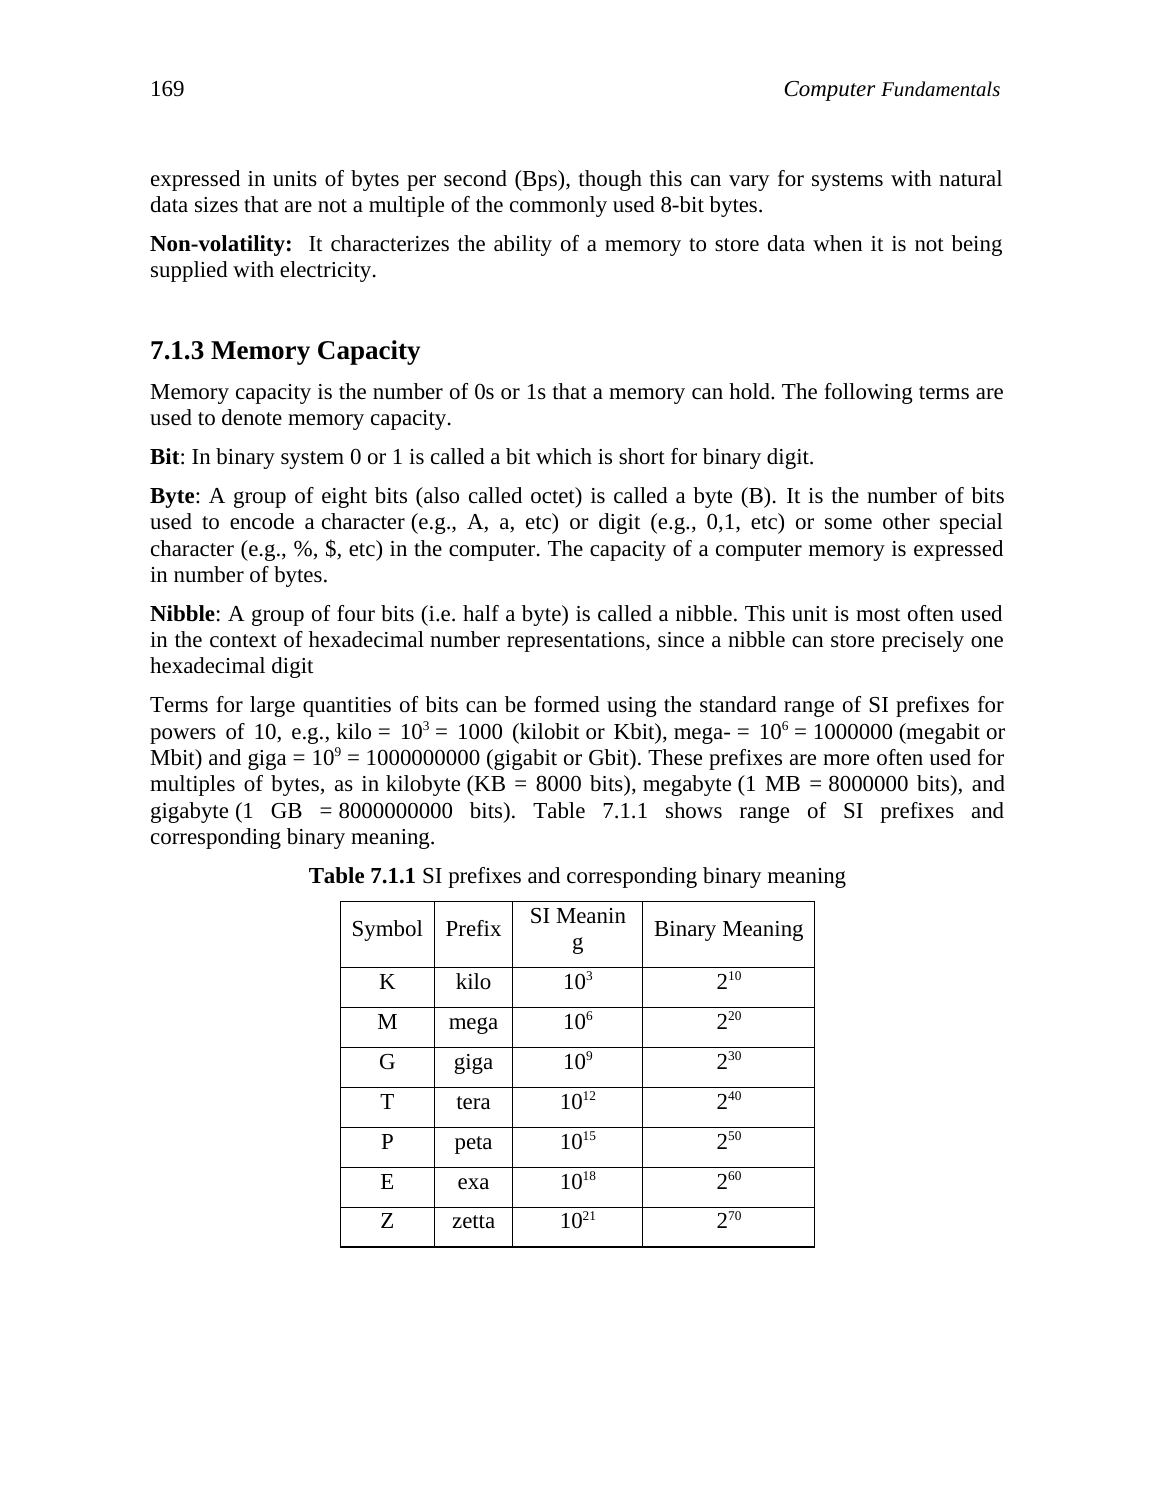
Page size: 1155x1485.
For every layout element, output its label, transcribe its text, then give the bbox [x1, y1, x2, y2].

text Byte: A group of eight bits (also called octet) is called a byte (B). It is the number of bits used to encode a character (e.g., A, a, etc) or digit (e.g., 0,1, etc) or some other special character (e.g., %, $, etc) in the computer. The capacity of a computer memory is expressed in number of bytes. [150, 482, 1005, 587]
text Bit: In binary system 0 or 1 is called a bit which is short for binary digit. [150, 443, 1005, 469]
text Memory capacity is the number of 0s or 1s that a memory can hold. The following terms are used to denote memory capacity. [150, 378, 1005, 431]
table_cell Z [341, 1208, 434, 1246]
table_cell 1021 [513, 1208, 642, 1246]
table_cell 250 [643, 1128, 814, 1167]
table_cell 103 [513, 968, 642, 1007]
table_cell kilo [435, 968, 512, 1007]
table_cell M [341, 1008, 434, 1047]
table_cell 230 [643, 1048, 814, 1087]
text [150, 165, 1005, 218]
table_cell 220 [643, 1008, 814, 1047]
table_cell 109 [513, 1048, 642, 1087]
text Terms for large quantities of bits can be formed using the standard range of SI prefixes for powers of 10, e.g., kilo = 103 = 1000 (kilobit or Kbit), mega- = 106 = 1000000 (megabit or Mbit) and giga = 109 = 1000000000 (gigabit or Gbit). These prefixes are more often used for multiples of bytes, as in kilobyte (KB = 8000 bits), megabyte (1 MB = 8000000 bits), and gigabyte (1 GB = 8000000000 bits). Table 7.1.1 shows range of SI prefixes and corresponding binary meaning. [150, 691, 1005, 849]
text Nibble: A group of four bits (i.e. half a byte) is called a nibble. This unit is most often used in the context of hexadecimal number representations, since a nibble can store precisely one hexadecimal digit [150, 600, 1005, 679]
table_cell 270 [643, 1208, 814, 1246]
table_cell G [341, 1048, 434, 1087]
table_cell 260 [643, 1168, 814, 1207]
text Table 7.1.1 SI prefixes and corresponding binary meaning [150, 862, 1005, 888]
table_header Prefix [435, 902, 512, 967]
table_cell 1015 [513, 1128, 642, 1167]
table_cell E [341, 1168, 434, 1207]
table_header SI Meaning [513, 902, 642, 967]
text Non-volatility: It characterizes the ability of a memory to store data when it is not being supplied with electricity. [150, 230, 1005, 283]
table_cell T [341, 1088, 434, 1127]
table_cell mega [435, 1008, 512, 1047]
table_cell 1018 [513, 1168, 642, 1207]
text 7.1.3 Memory Capacity [150, 334, 1005, 365]
table_cell tera [435, 1088, 512, 1127]
table_cell P [341, 1128, 434, 1167]
table_cell zetta [435, 1208, 512, 1246]
table_cell exa [435, 1168, 512, 1207]
table_cell 106 [513, 1008, 642, 1047]
table_cell 240 [643, 1088, 814, 1127]
table_cell 1012 [513, 1088, 642, 1127]
table_header Binary Meaning [643, 902, 814, 967]
table_cell giga [435, 1048, 512, 1087]
table_cell peta [435, 1128, 512, 1167]
table_cell 210 [643, 968, 814, 1007]
table_cell K [341, 968, 434, 1007]
table_header Symbol [341, 902, 434, 967]
